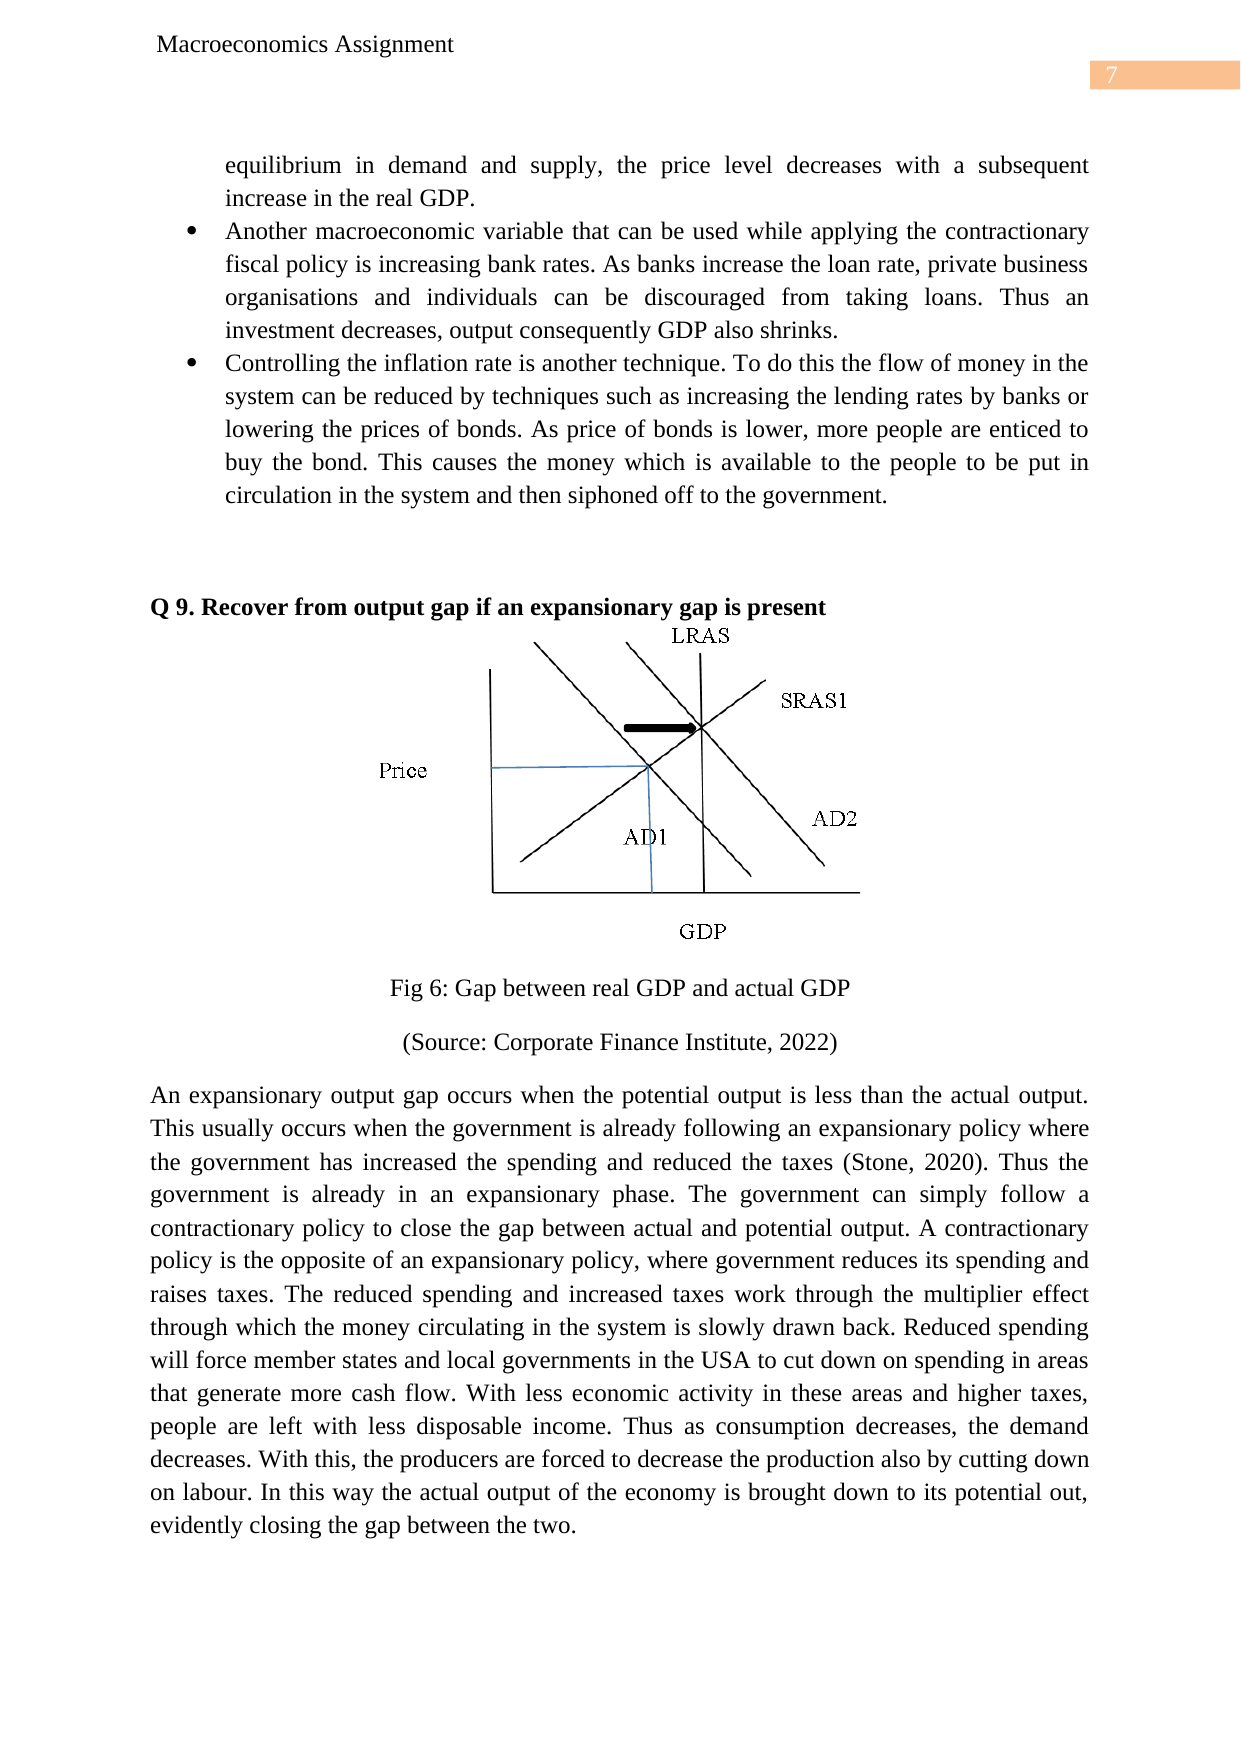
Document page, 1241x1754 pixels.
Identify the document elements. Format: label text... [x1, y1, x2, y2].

list Controlling the inflation rate is another technique. To do this the flow of money in the system can be reduced by techniques such as increasing the lending rates by banks or lowering the prices of bonds. As price of bonds is lower, more people are enticed to buy the bond. This causes the money which is available to the people to be put in circulation in the system and then siphoned off to the government. [187, 348, 1090, 509]
text An expansionary output gap occurs when the potential output is less than the actual output. This usually occurs when the government is already following an expansionary policy where the government has increased the spending and reduced the taxes (Stone, 2020). Thus the government is already in an expansionary phase. The government can simply follow a contractionary policy to close the gap between actual and potential output. A contractionary policy is the opposite of an expansionary policy, where government reduces its spending and raises taxes. The reduced spending and increased taxes work through the multiplier effect through which the money circulating in the system is slowly drawn back. Reduced spending will force member states and local governments in the USA to cut down on spending in areas that generate more cash flow. With less economic activity in these areas and higher taxes, people are left with less disposable income. Thus as consumption decreases, the demand decreases. With this, the producers are forced to decrease the production also by cutting down on labour. In this way the actual output of the economy is brought down to its potential out, evidently closing the gap between the two. [150, 1081, 1090, 1538]
subtitle Q 9. Recover from output gap if an expansionary gap is present [150, 592, 1090, 621]
picture [380, 625, 861, 948]
text (Source: Corporate Finance Institute, 2022) [150, 1027, 1090, 1055]
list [187, 150, 1090, 212]
text Fig 6: Gap between real GDP and actual GDP [150, 973, 1090, 1002]
list Another macroeconomic variable that can be used while applying the contractionary fiscal policy is increasing bank rates. As banks increase the loan rate, private business organisations and individuals can be discouraged from taking loans. Thus an investment decreases, output consequently GDP also shrinks. [187, 216, 1090, 344]
